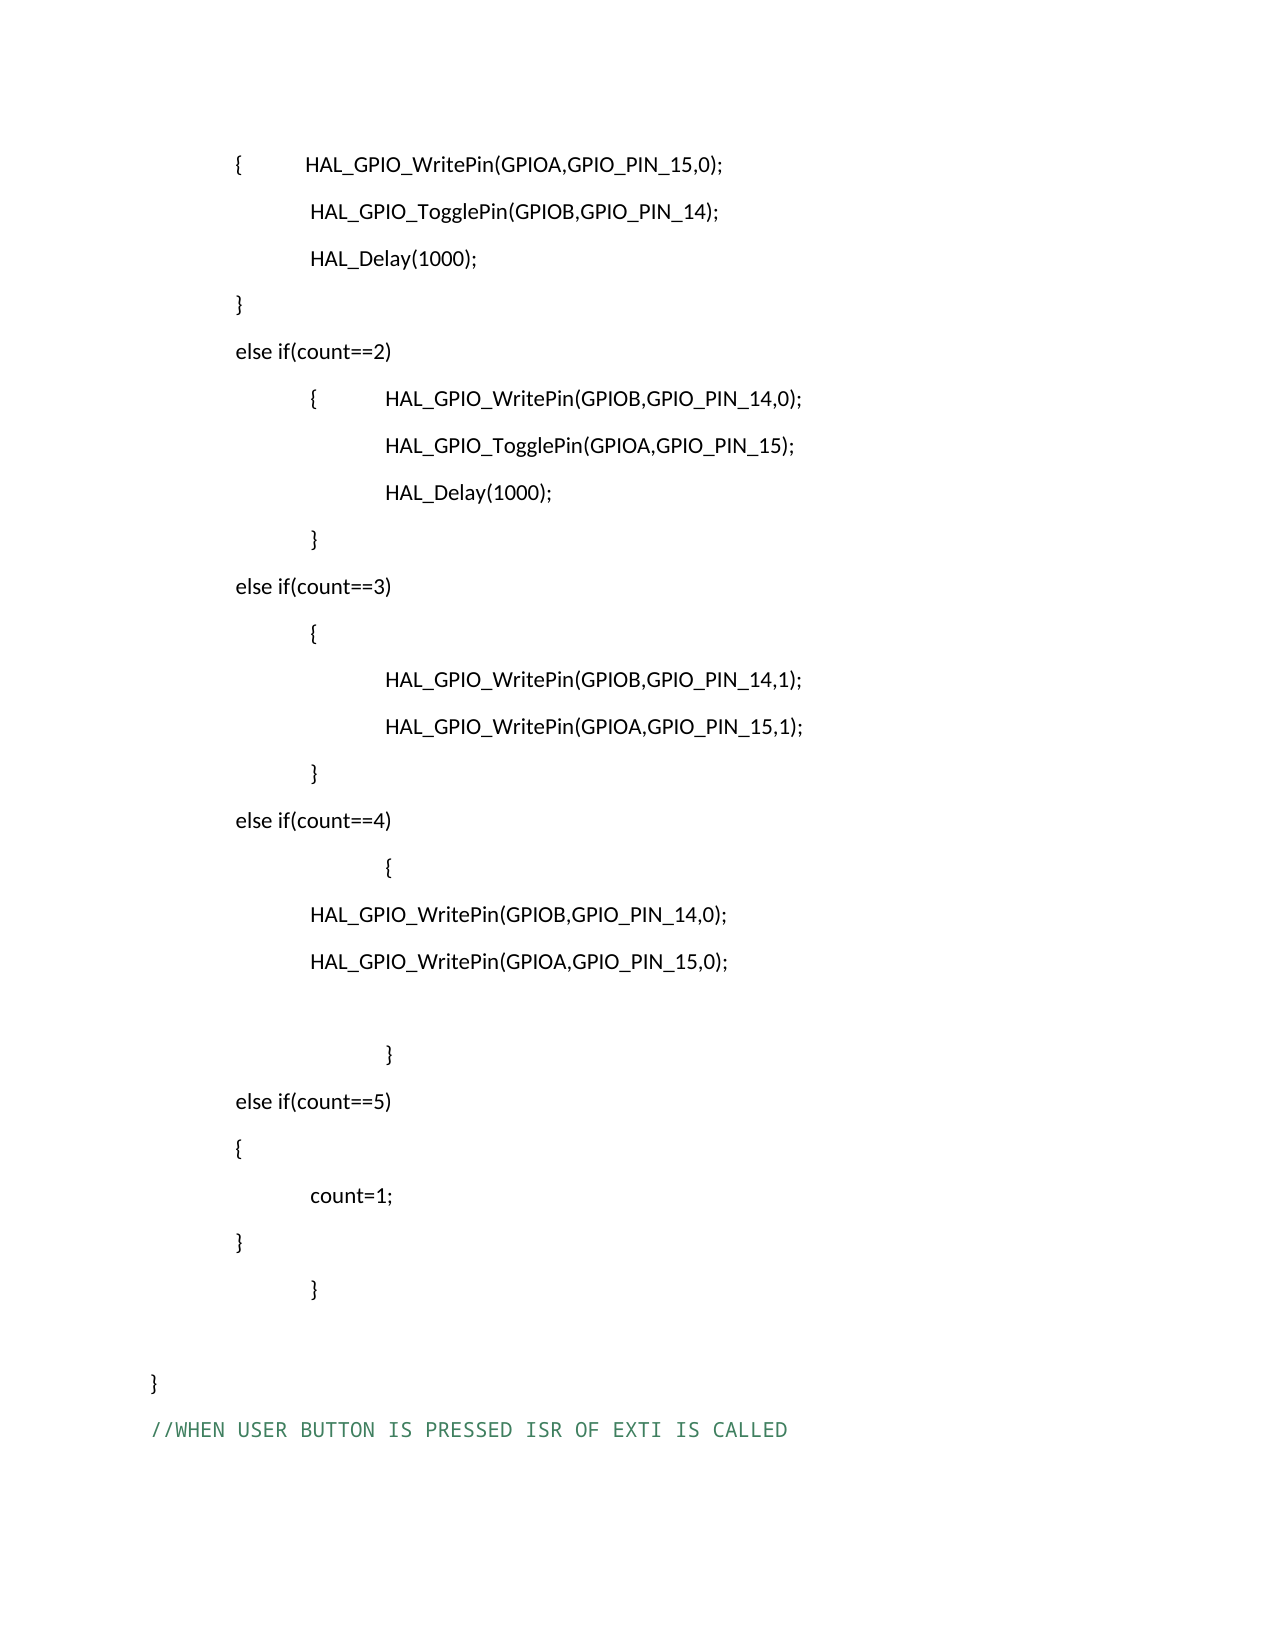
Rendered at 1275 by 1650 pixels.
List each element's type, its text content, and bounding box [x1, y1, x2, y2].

text HAL_GPIO_WritePin(GPIOA,GPIO_PIN_15,0); [150, 947, 1125, 975]
text else if(count==4) [150, 806, 1125, 834]
text } [150, 1041, 1125, 1069]
text { HAL_GPIO_WritePin(GPIOB,GPIO_PIN_14,0); [150, 384, 1125, 412]
text HAL_GPIO_TogglePin(GPIOB,GPIO_PIN_14); [150, 197, 1125, 225]
text HAL_GPIO_WritePin(GPIOB,GPIO_PIN_14,0); [150, 900, 1125, 928]
text else if(count==2) [150, 337, 1125, 366]
text } [150, 759, 1125, 787]
text } [150, 525, 1125, 553]
text else if(count==5) [150, 1087, 1125, 1116]
text } [150, 1228, 1125, 1256]
text HAL_GPIO_TogglePin(GPIOA,GPIO_PIN_15); [150, 431, 1125, 459]
text } [150, 1369, 1125, 1397]
text { [150, 619, 1125, 647]
text HAL_GPIO_WritePin(GPIOA,GPIO_PIN_15,1); [150, 712, 1125, 741]
text } [225, 1275, 1125, 1303]
text else if(count==3) [150, 572, 1125, 600]
text HAL_Delay(1000); [150, 244, 1125, 272]
text HAL_GPIO_WritePin(GPIOB,GPIO_PIN_14,1); [150, 666, 1125, 694]
text //WHEN USER BUTTON IS PRESSED ISR OF EXTI IS CALLED [150, 1416, 1125, 1444]
text { [150, 1134, 1125, 1162]
text count=1; [150, 1181, 1125, 1209]
text { [150, 853, 1125, 881]
text HAL_Delay(1000); [150, 478, 1125, 506]
text { HAL_GPIO_WritePin(GPIOA,GPIO_PIN_15,0); [150, 150, 1125, 178]
text } [150, 291, 1125, 319]
